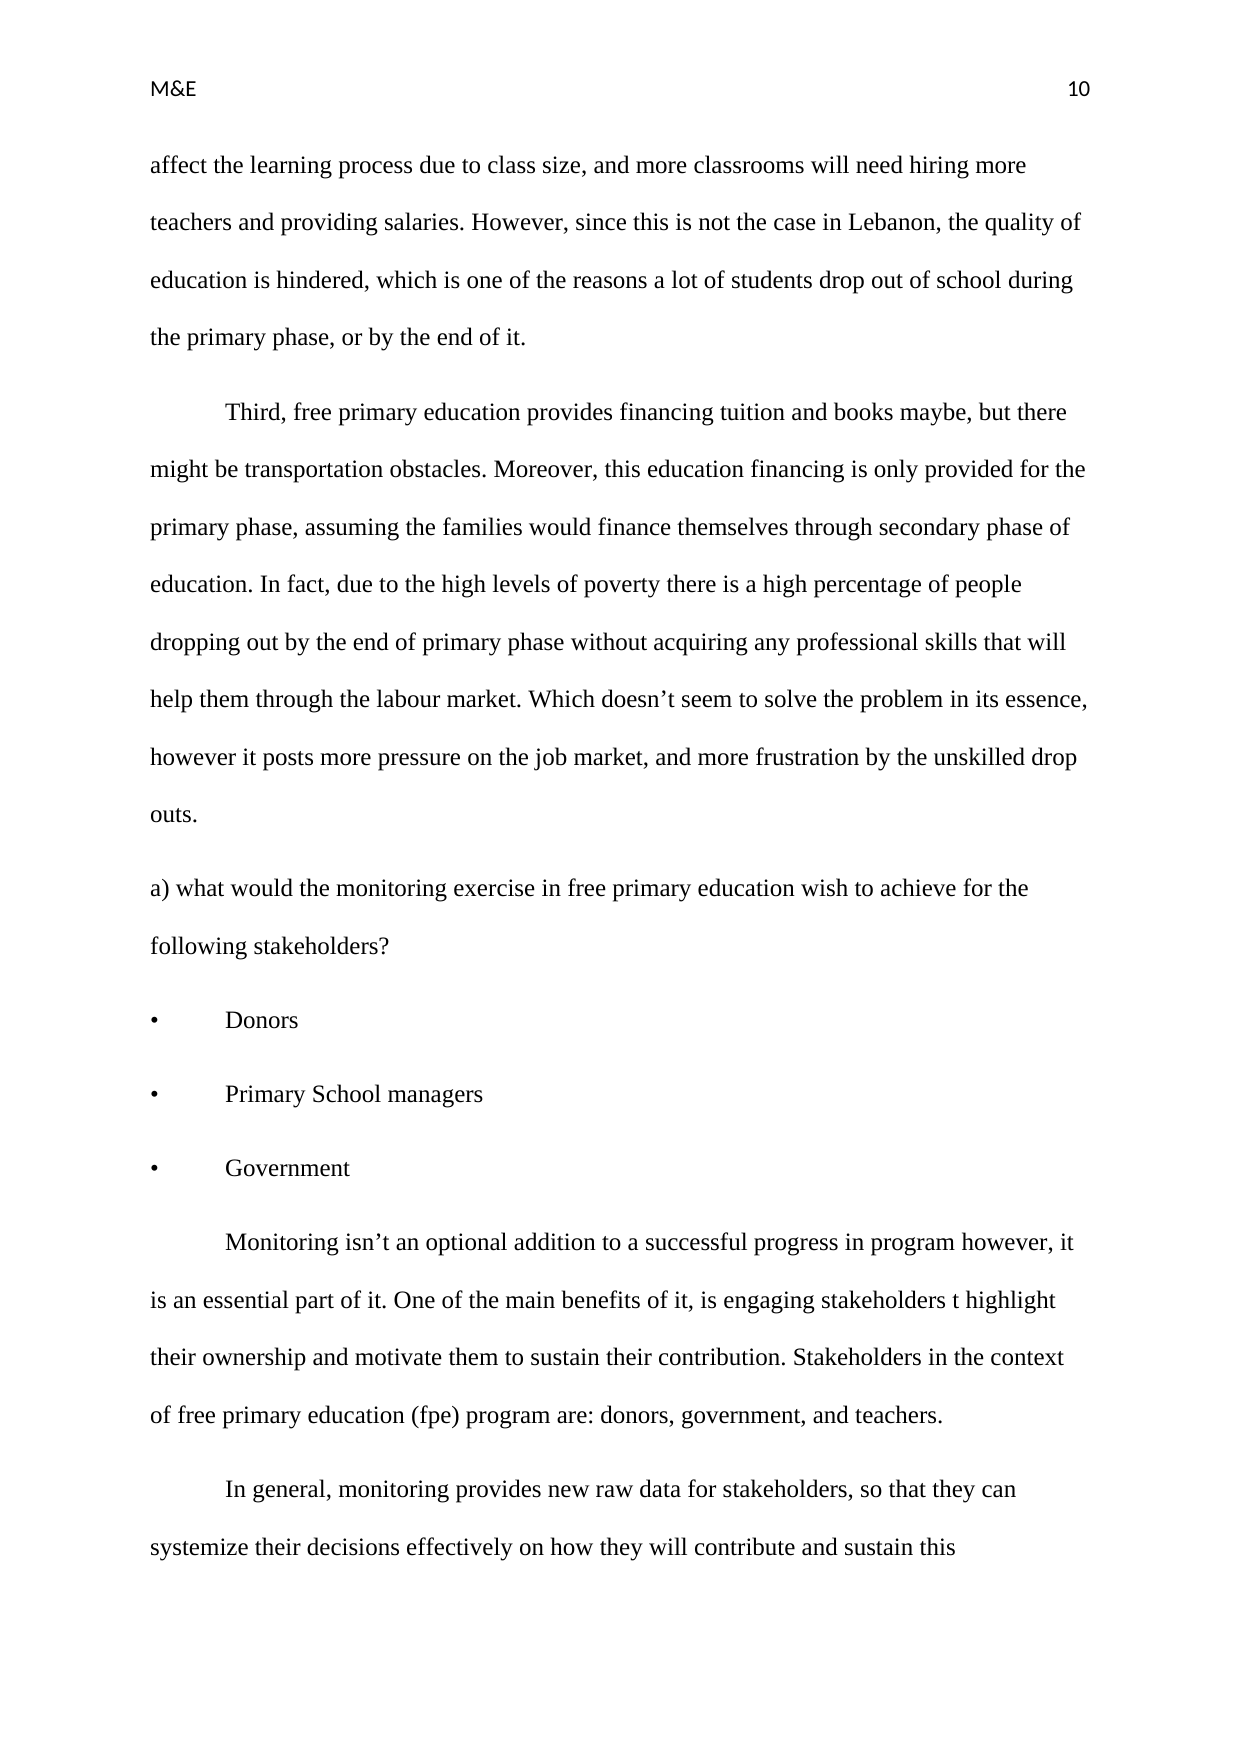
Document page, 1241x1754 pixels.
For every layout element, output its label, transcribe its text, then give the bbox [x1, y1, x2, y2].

text • Government [150, 1153, 1090, 1182]
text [150, 150, 1090, 351]
text Monitoring isn’t an optional addition to a successful progress in program however, it is an essential part of it. One of the main benefits of it, is engaging stakeholders t highlight their ownership and motivate them to sustain their contribution. Stakeholders in the context of free primary education (fpe) program are: donors, government, and teachers. [150, 1227, 1090, 1429]
text Third, free primary education provides financing tuition and books maybe, but there might be transportation obstacles. Moreover, this education financing is only provided for the primary phase, assuming the families would finance themselves through secondary phase of education. In fact, due to the high levels of poverty there is a high percentage of people dropping out by the end of primary phase without acquiring any professional skills that will help them through the labour market. Which doesn’t seem to solve the problem in its essence, however it posts more pressure on the job market, and more frustration by the unskilled drop outs. [150, 397, 1090, 828]
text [150, 1474, 1090, 1560]
text a) what would the monitoring exercise in free primary education wish to achieve for the following stakeholders? [150, 873, 1090, 959]
text • Donors [150, 1005, 1090, 1034]
text • Primary School managers [150, 1079, 1090, 1108]
